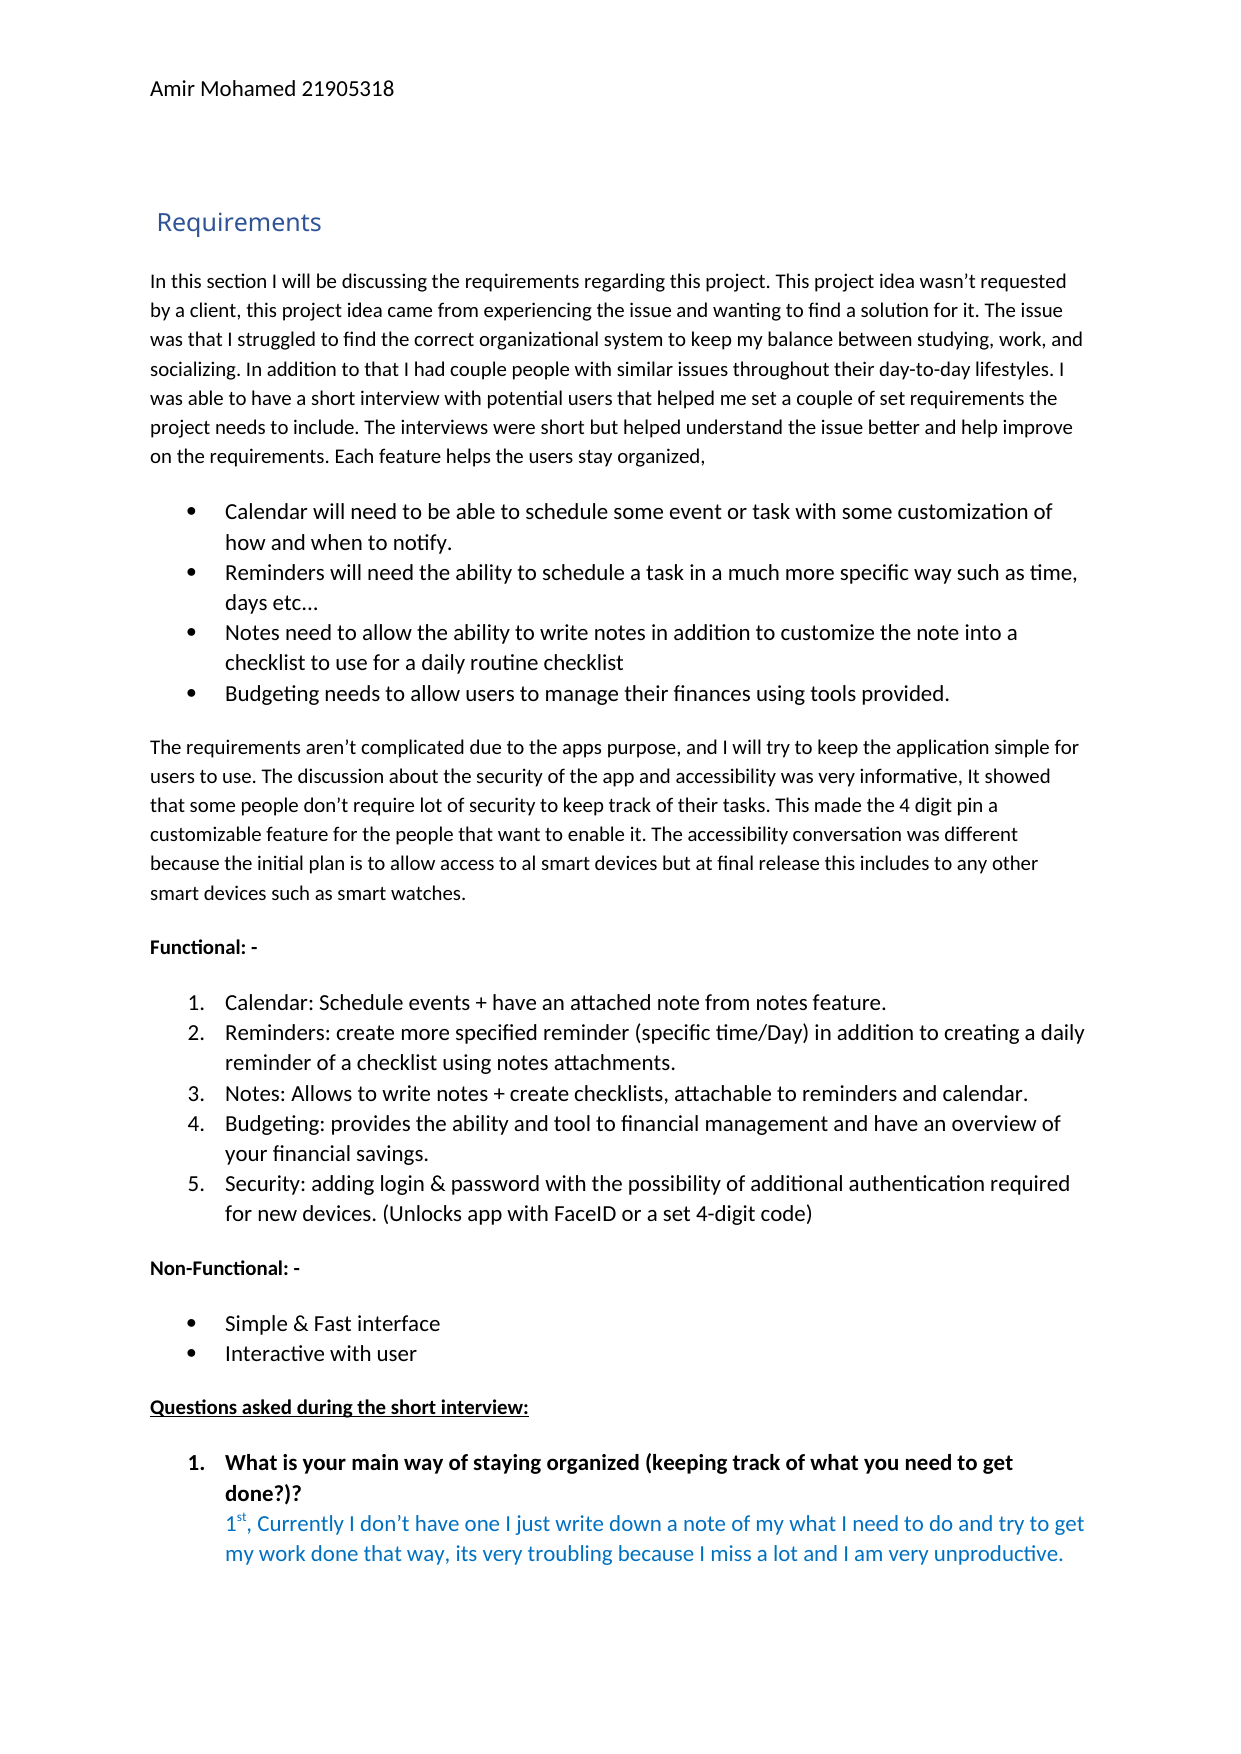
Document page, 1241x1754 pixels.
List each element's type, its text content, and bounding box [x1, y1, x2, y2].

list Notes need to allow the ability to write notes in addition to customize the note into a checklist to use for a daily routine checklist [187, 618, 1090, 677]
text In this section I will be discussing the requirements regarding this project. This project idea wasn’t requested by a client, this project idea came from experiencing the issue and wanting to find a solution for it. The issue was that I struggled to find the correct organizational system to keep my balance between studying, work, and socializing. In addition to that I had couple people with similar issues throughout their day-to-day lifestyles. I was able to have a short interview with potential users that helped me set a couple of set requirements the project needs to include. The interviews were short but helped understand the issue better and help improve on the requirements. Each feature helps the users stay organized, [150, 268, 1090, 469]
list 1st, Currently I don’t have one I just write down a note of my what I need to do and try to get my work done that way, its very troubling because I miss a lot and I am very unproductive. [225, 1509, 1090, 1567]
text Non-Functional: - [150, 1255, 1090, 1280]
list Budgeting needs to allow users to manage their finances using tools provided. [187, 679, 1090, 707]
text The requirements aren’t complicated due to the apps purpose, and I will try to keep the application simple for users to use. The discussion about the security of the app and accessibility was very informative, It showed that some people don’t require lot of security to keep track of their tasks. This made the 4 digit pin a customizable feature for the people that want to enable it. The accessibility conversation was different because the initial plan is to allow access to al smart devices but at final release this includes to any other smart devices such as smart watches. [150, 734, 1090, 905]
text Questions asked during the short interview: [150, 1394, 1090, 1420]
list Calendar: Schedule events + have an attached note from notes feature. [187, 988, 1090, 1016]
list Simple & Fast interface [187, 1309, 1090, 1337]
list Reminders will need the ability to schedule a task in a much more specific way such as time, days etc... [187, 558, 1090, 616]
list Interactive with user [187, 1339, 1090, 1367]
list Budgeting: provides the ability and tool to financial management and have an overview of your financial savings. [187, 1109, 1090, 1167]
list Notes: Allows to write notes + create checklists, attachable to reminders and calendar. [187, 1079, 1090, 1107]
list Reminders: create more specified reminder (specific time/Day) in addition to creating a daily reminder of a checklist using notes attachments. [187, 1018, 1090, 1077]
text Functional: - [150, 934, 1090, 959]
list Calendar will need to be able to schedule some event or task with some customization of how and when to notify. [187, 497, 1090, 556]
list Security: adding login & password with the possibility of additional authentication required for new devices. (Unlocks app with FaceID or a set 4-digit code) [187, 1169, 1090, 1228]
subtitle Requirements [150, 204, 1090, 238]
list What is your main way of staying organized (keeping track of what you need to get done?)? [187, 1448, 1090, 1507]
